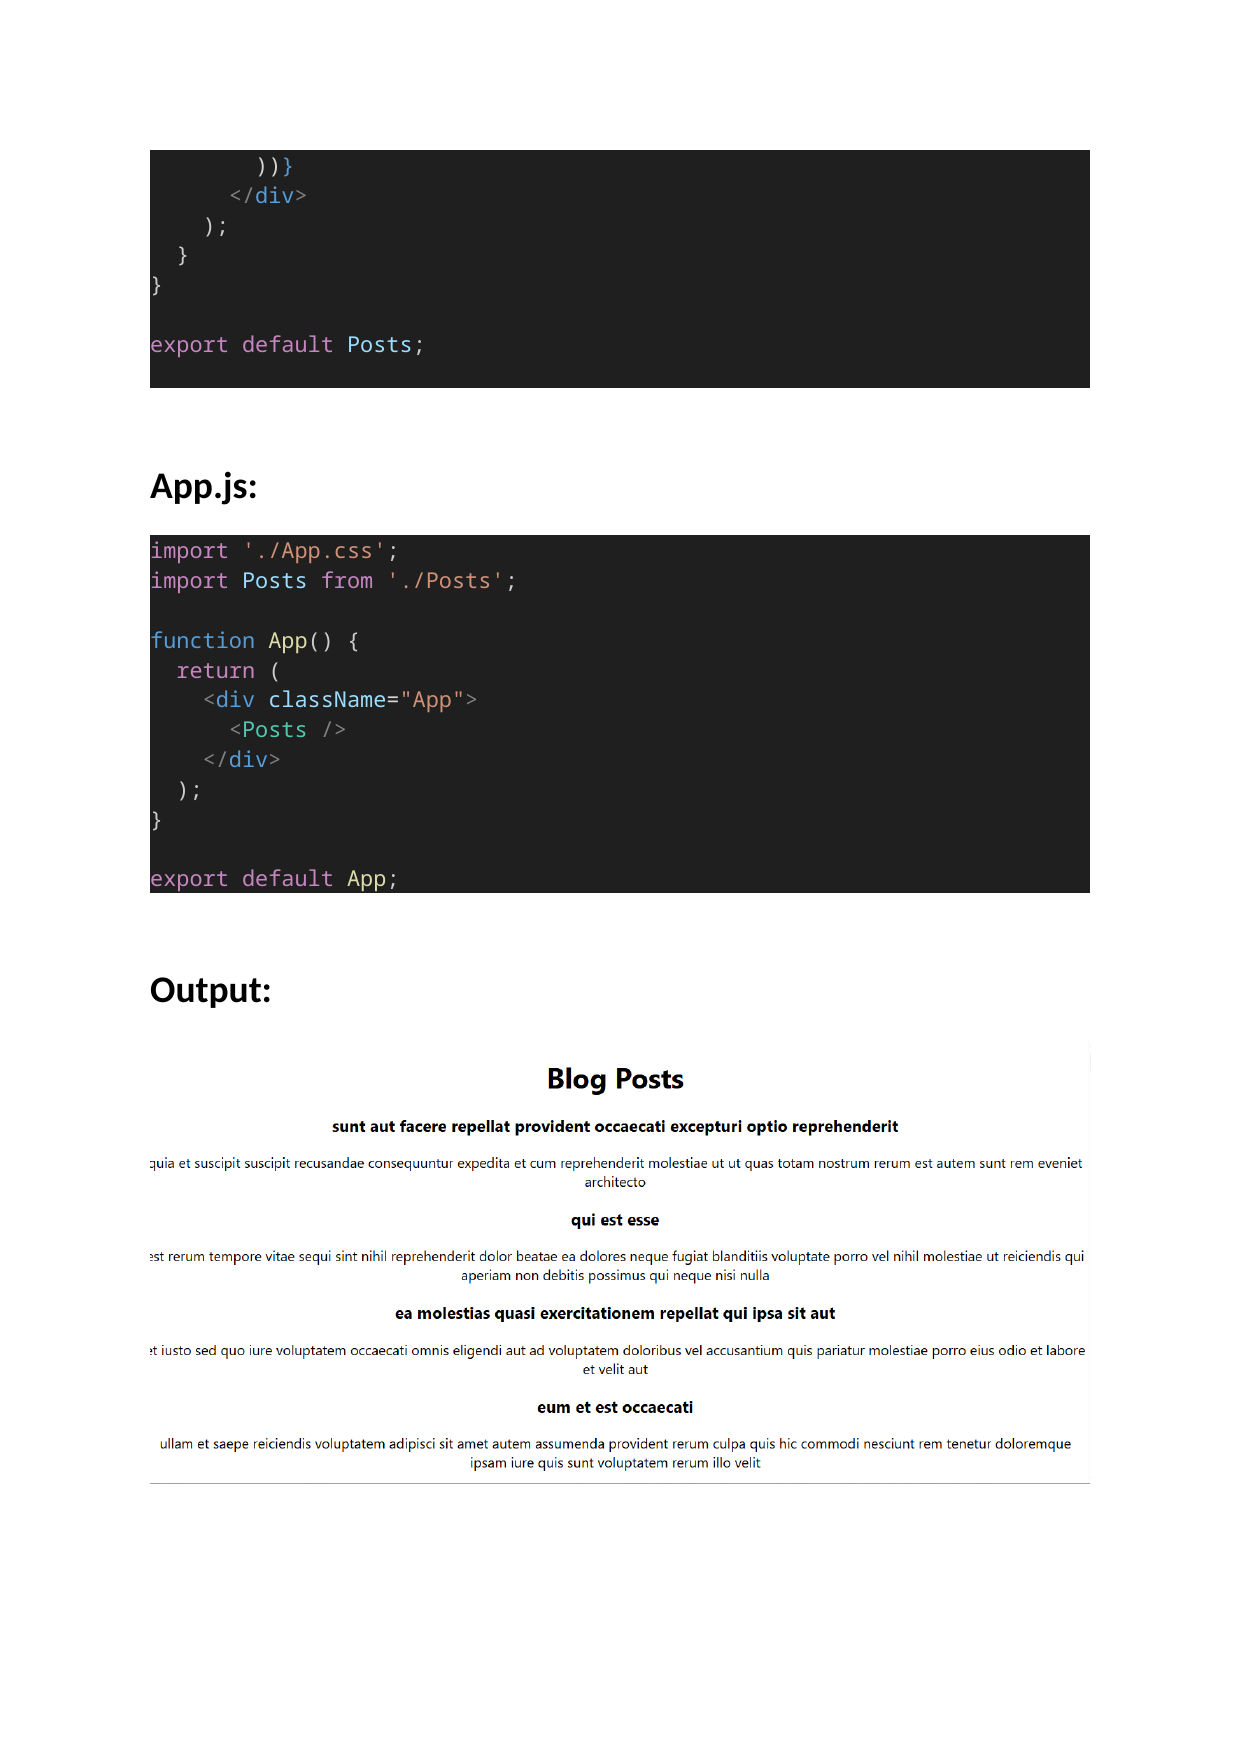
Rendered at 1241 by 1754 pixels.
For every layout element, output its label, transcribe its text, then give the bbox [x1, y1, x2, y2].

text return ( [150, 654, 1090, 684]
text import Posts from './Posts'; [150, 565, 1090, 595]
text App.js: [150, 462, 1090, 508]
text ); [150, 209, 1090, 239]
picture [150, 1040, 1091, 1484]
text Output: [150, 966, 1090, 1012]
text } [150, 803, 1090, 833]
text export default Posts; [150, 329, 1090, 358]
text export default App; [150, 863, 1090, 893]
text } [150, 269, 1090, 299]
text } [150, 239, 1090, 269]
text <Posts /> [150, 714, 1090, 744]
text ); [150, 774, 1090, 803]
text <div className="App"> [150, 684, 1090, 714]
text </div> [150, 744, 1090, 774]
text </div> [150, 180, 1090, 209]
text function App() { [150, 625, 1090, 654]
text import './App.css'; [150, 535, 1090, 565]
text ))} [150, 150, 1090, 180]
